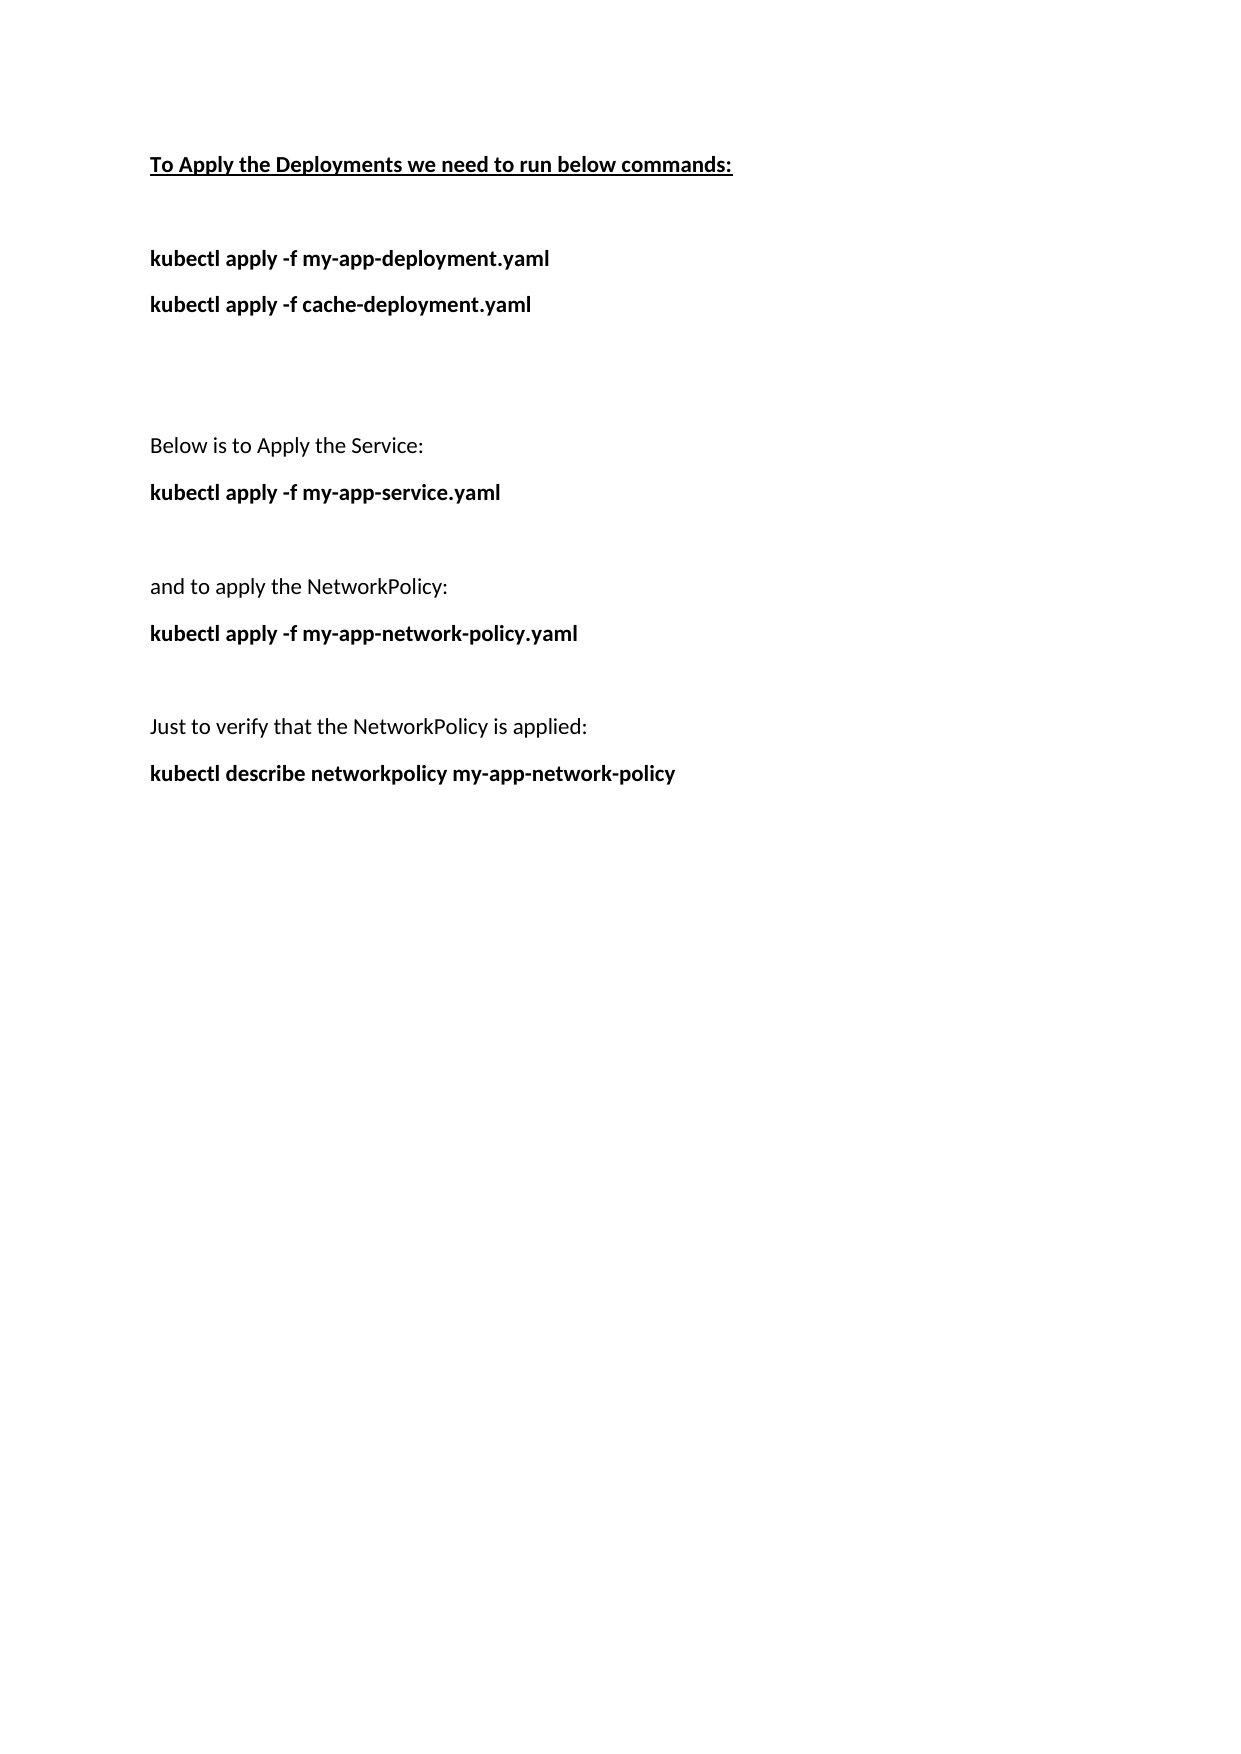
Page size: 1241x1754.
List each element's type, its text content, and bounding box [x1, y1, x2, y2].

text kubectl describe networkpolicy my-app-network-policy [150, 759, 1090, 787]
text and to apply the NetworkPolicy: [150, 572, 1090, 600]
text kubectl apply -f my-app-service.yaml [150, 478, 1090, 506]
text Just to verify that the NetworkPolicy is applied: [150, 712, 1090, 741]
text kubectl apply -f my-app-network-policy.yaml [150, 619, 1090, 647]
text kubectl apply -f cache-deployment.yaml [150, 291, 1090, 319]
text kubectl apply -f my-app-deployment.yaml [150, 244, 1090, 272]
text To Apply the Deployments we need to run below commands: [150, 150, 1090, 178]
text Below is to Apply the Service: [150, 431, 1090, 459]
